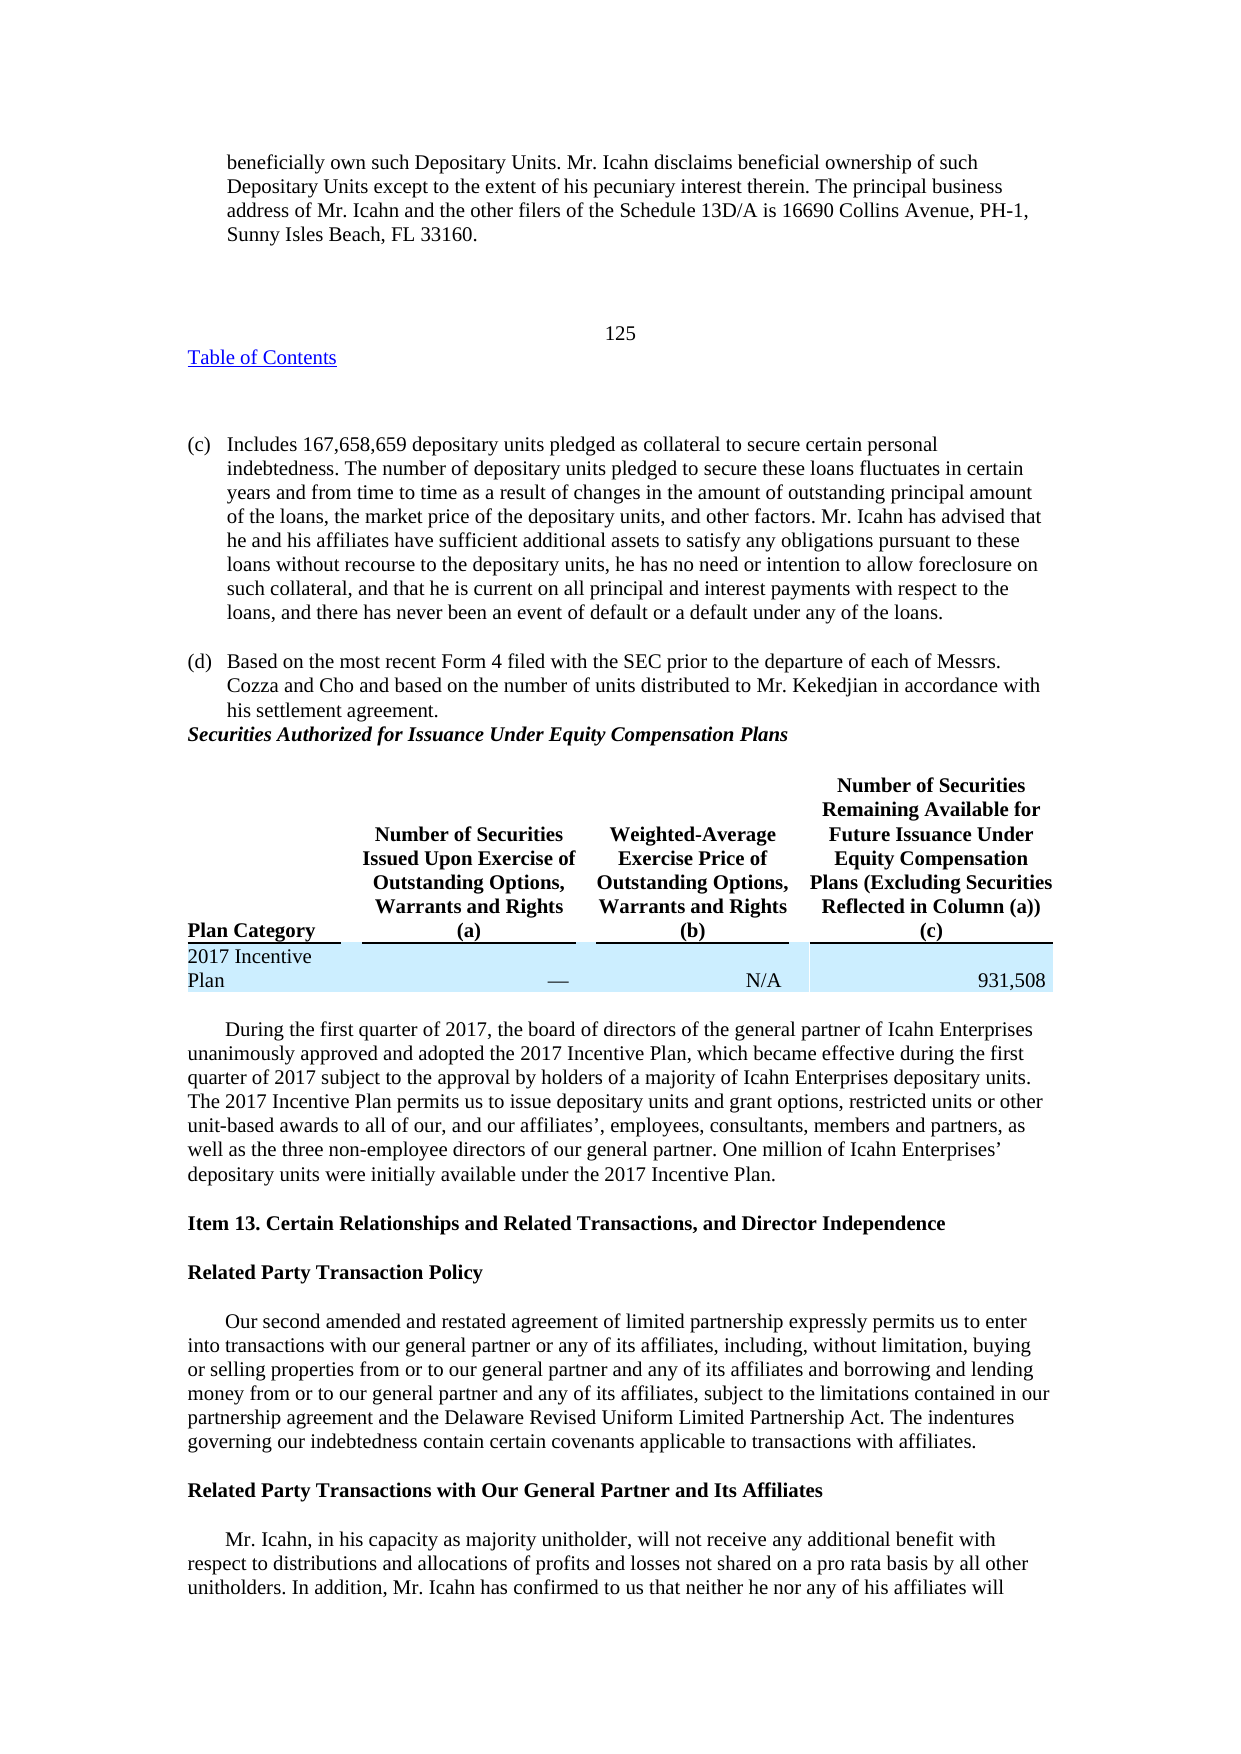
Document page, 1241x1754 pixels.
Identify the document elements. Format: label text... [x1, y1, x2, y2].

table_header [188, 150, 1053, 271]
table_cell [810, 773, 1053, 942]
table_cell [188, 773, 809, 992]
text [187, 1527, 1053, 1599]
text Our second amended and restated agreement of limited partnership expressly permits us to enter into transactions with our general partner or any of its affiliates, including, without limitation, buying or selling properties from or to our general partner and any of its affiliates and borrowing and lending money from or to our general partner and any of its affiliates, subject to the limitations contained in our partnership agreement and the Delaware Revised Uniform Limited Partnership Act. The indentures governing our indebtedness contain certain covenants applicable to transactions with affiliates. [187, 1309, 1053, 1453]
text Table of Contents [187, 345, 1053, 369]
text Item 13. Certain Relationships and Related Transactions, and Director Independence [187, 1211, 1053, 1234]
text Related Party Transaction Policy [187, 1259, 1053, 1284]
text 125 [187, 321, 1053, 345]
text Related Party Transactions with Our General Partner and Its Affiliates [187, 1478, 1053, 1502]
text Securities Authorized for Issuance Under Equity Compensation Plans [187, 722, 1053, 746]
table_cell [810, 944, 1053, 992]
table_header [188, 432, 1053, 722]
text During the first quarter of 2017, the board of directors of the general partner of Icahn Enterprises unanimously approved and adopted the 2017 Incentive Plan, which became effective during the first quarter of 2017 subject to the approval by holders of a majority of Icahn Enterprises depositary units. The 2017 Incentive Plan permits us to issue depositary units and grant options, restricted units or other unit-based awards to all of our, and our affiliates’, employees, consultants, members and partners, as well as the three non-employee directors of our general partner. One million of Icahn Enterprises’ depositary units were initially available under the 2017 Incentive Plan. [187, 1017, 1053, 1186]
